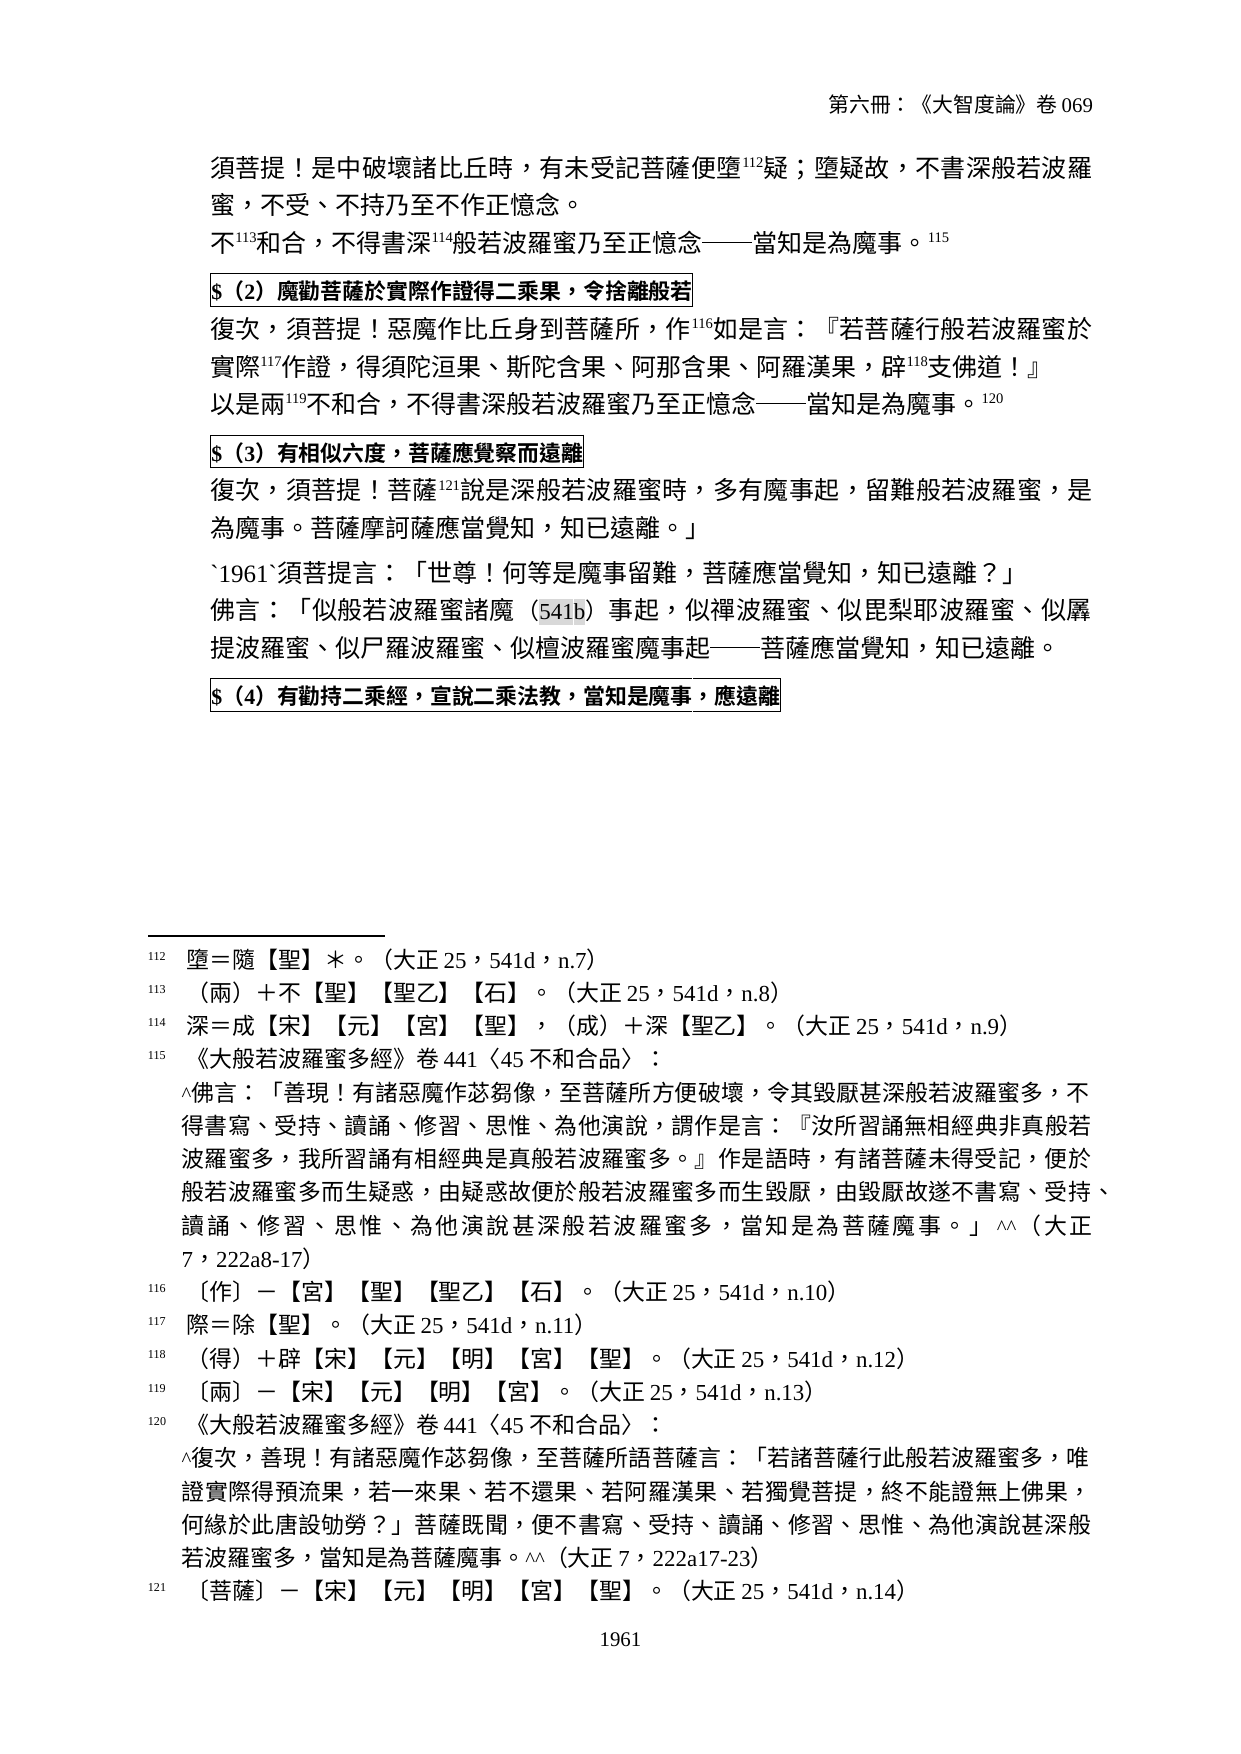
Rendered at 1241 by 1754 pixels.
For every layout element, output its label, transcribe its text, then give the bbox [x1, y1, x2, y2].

text 佛言：「似般若波羅蜜諸魔（541b）事起，似禪波羅蜜、似毘梨耶波羅蜜、似羼提波羅蜜、似尸羅波羅蜜、似檀波羅蜜魔事起──菩薩應當覺知，知已遠離。 [210, 590, 1092, 665]
text $（2）魔勸菩薩於實際作證得二乘果，令捨離般若 [210, 271, 1092, 309]
text 不和合，不得書深般若波羅蜜乃至正憶念──當知是為魔事。 [210, 223, 1092, 260]
text `1961`須菩提言：「世尊！何等是魔事留難，菩薩應當覺知，知已遠離？」 [210, 553, 1092, 590]
text 復次，須菩提！惡魔作比丘身到菩薩所，作如是言：『若菩薩行般若波羅蜜於實際作證，得須陀洹果、斯陀含果、阿那含果、阿羅漢果，辟支佛道！』 [210, 309, 1092, 384]
text 以是兩不和合，不得書深般若波羅蜜乃至正憶念──當知是為魔事。 [210, 384, 1092, 421]
text 復次，須菩提！菩薩說是深般若波羅蜜時，多有魔事起，留難般若波羅蜜，是為魔事。菩薩摩訶薩應當覺知，知已遠離。」 [210, 470, 1092, 545]
text $（3）有相似六度，菩薩應覺察而遠離 [210, 433, 1092, 470]
text $（4）有勸持二乘經，宣說二乘法教，當知是魔事，應遠離 [210, 676, 1092, 714]
text 須菩提！是中破壞諸比丘時，有未受記菩薩便墮疑；墮疑故，不書深般若波羅蜜，不受、不持乃至不作正憶念。 [210, 148, 1092, 223]
